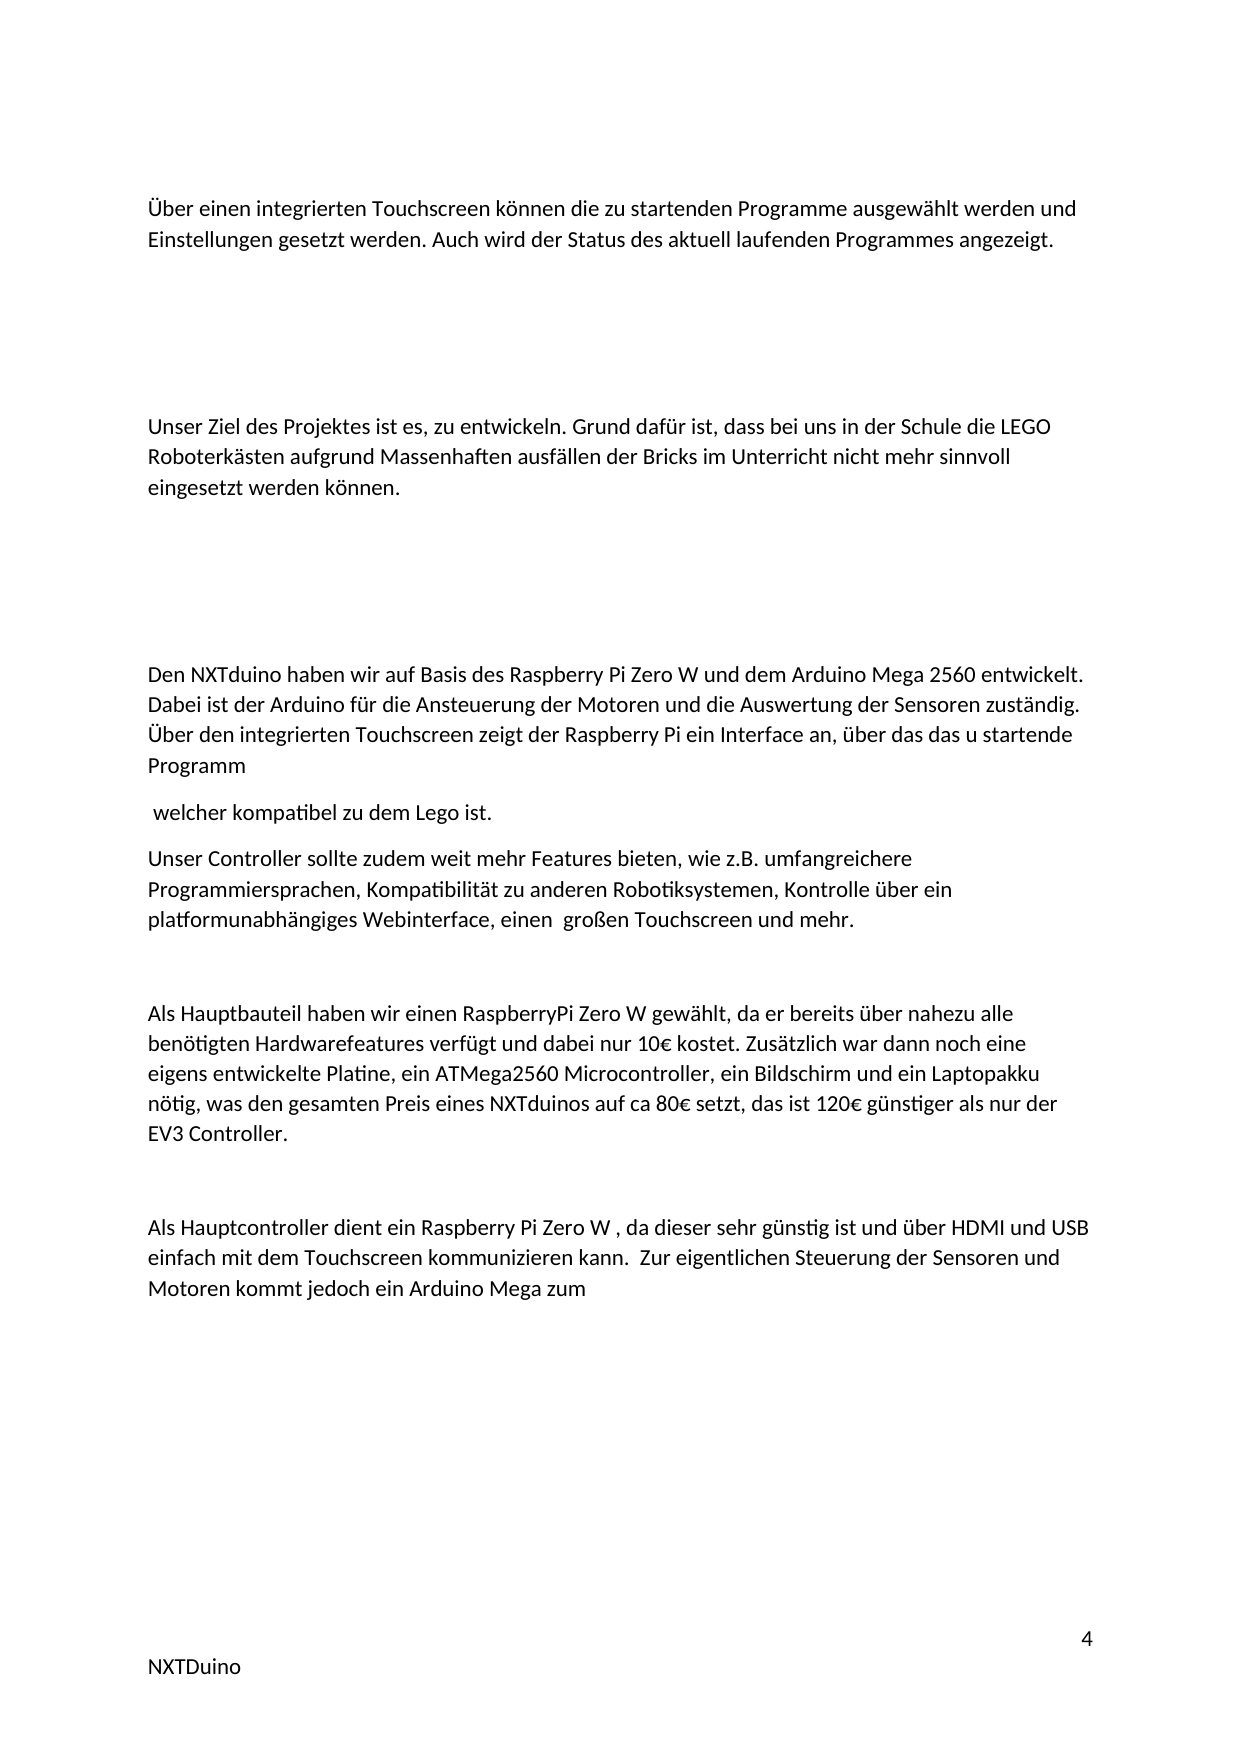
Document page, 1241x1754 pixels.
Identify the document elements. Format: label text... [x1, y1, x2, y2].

text Den NXTduino haben wir auf Basis des Raspberry Pi Zero W und dem Arduino Mega 2560 entwickelt. Dabei ist der Arduino für die Ansteuerung der Motoren und die Auswertung der Sensoren zuständig. Über den integrierten Touchscreen zeigt der Raspberry Pi ein Interface an, über das das u startende Programm [148, 660, 1093, 779]
text Über einen integrierten Touchscreen können die zu startenden Programme ausgewählt werden und Einstellungen gesetzt werden. Auch wird der Status des aktuell laufenden Programmes angezeigt. [148, 194, 1093, 253]
text Als Hauptcontroller dient ein Raspberry Pi Zero W , da dieser sehr günstig ist und über HDMI und USB einfach mit dem Touchscreen kommunizieren kann. Zur eigentlichen Steuerung der Sensoren und Motoren kommt jedoch ein Arduino Mega zum [148, 1213, 1093, 1302]
text Als Hauptbauteil haben wir einen RaspberryPi Zero W gewählt, da er bereits über nahezu alle benötigten Hardwarefeatures verfügt und dabei nur 10€ kostet. Zusätzlich war dann noch eine eigens entwickelte Platine, ein ATMega2560 Microcontroller, ein Bildschirm und ein Laptopakku nötig, was den gesamten Preis eines NXTduinos auf ca 80€ setzt, das ist 120€ günstiger als nur der EV3 Controller. [148, 999, 1093, 1147]
text welcher kompatibel zu dem Lego ist. [148, 798, 1093, 826]
text Unser Ziel des Projektes ist es, zu entwickeln. Grund dafür ist, dass bei uns in der Schule die LEGO Roboterkästen aufgrund Massenhaften ausfällen der Bricks im Unterricht nicht mehr sinnvoll eingesetzt werden können. [148, 412, 1093, 501]
text Unser Controller sollte zudem weit mehr Features bieten, wie z.B. umfangreichere Programmiersprachen, Kompatibilität zu anderen Robotiksystemen, Kontrolle über ein platformunabhängiges Webinterface, einen großen Touchscreen und mehr. [148, 844, 1093, 933]
